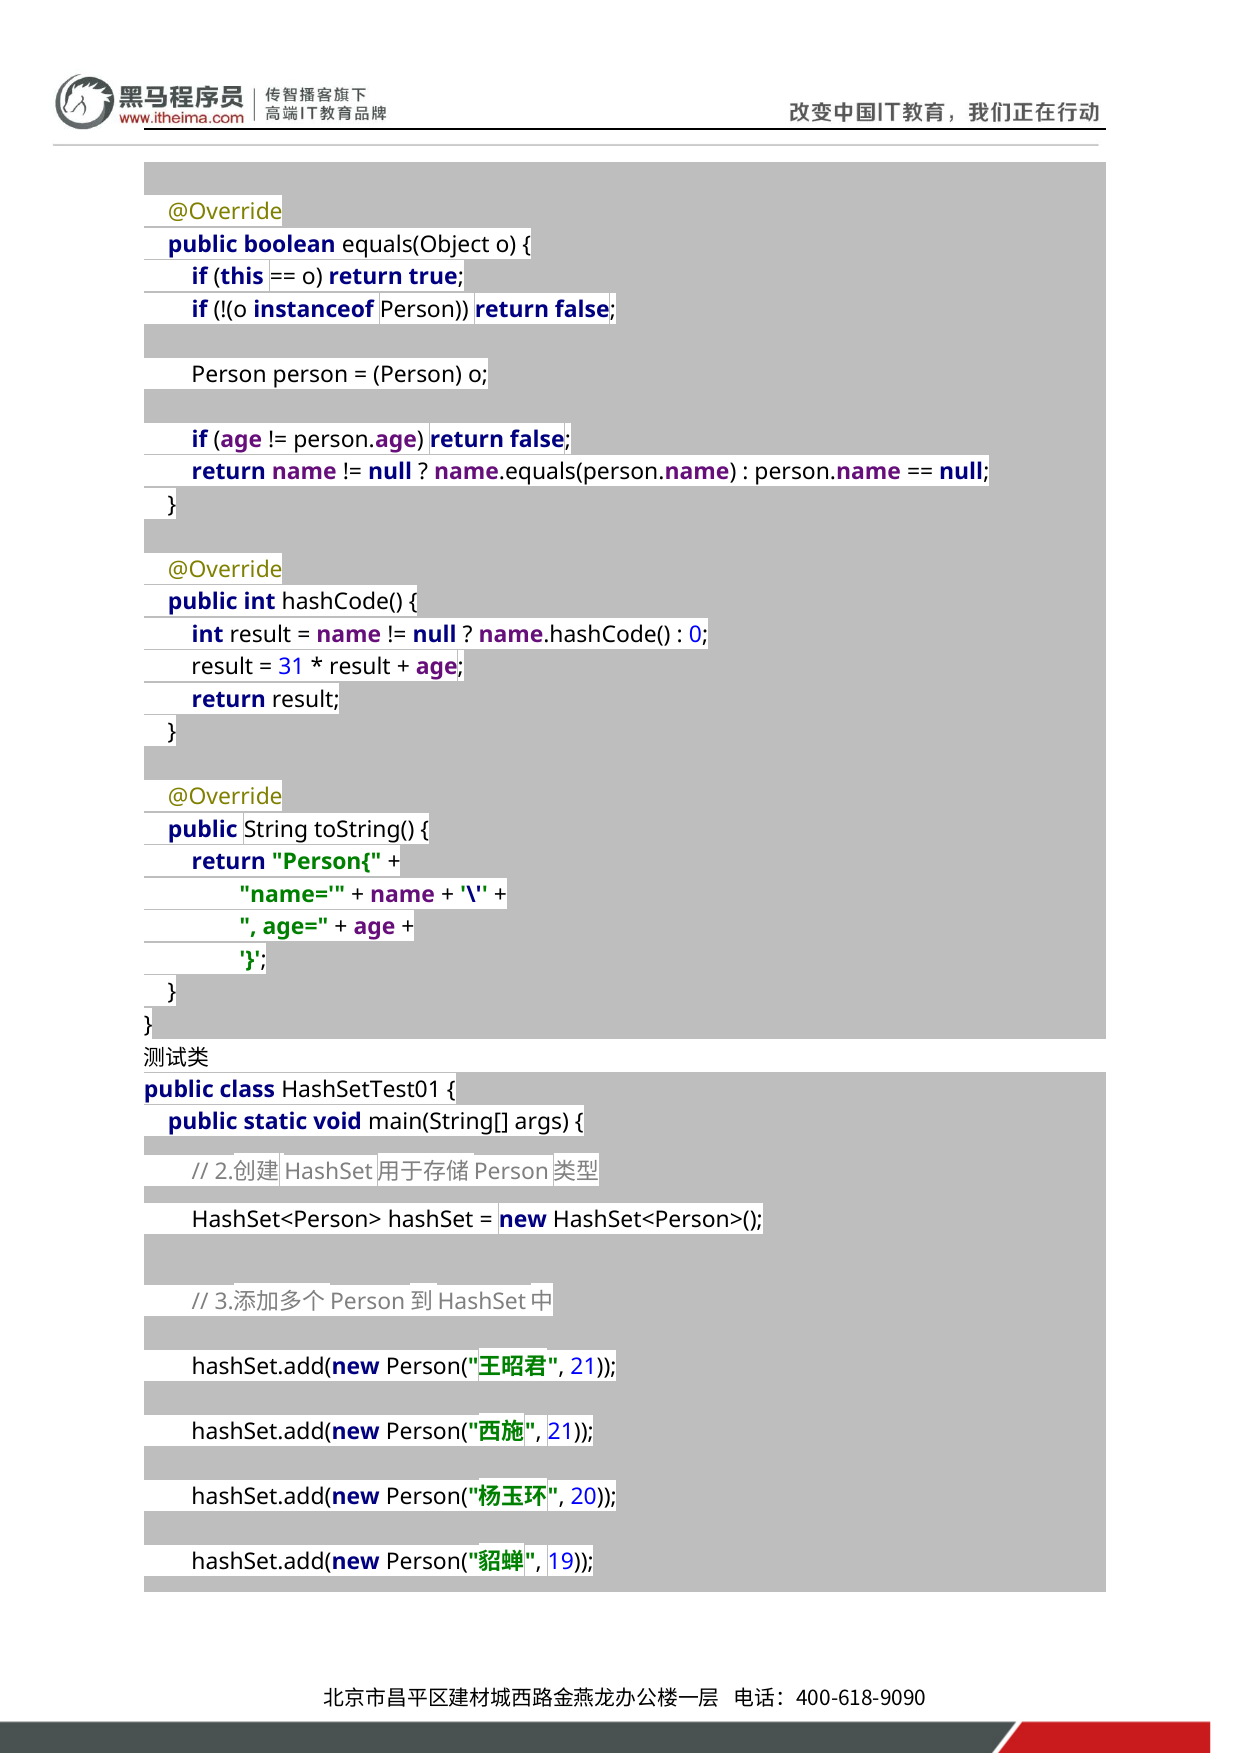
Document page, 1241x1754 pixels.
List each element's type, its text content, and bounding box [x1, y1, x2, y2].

text 测试类 [144, 1039, 1106, 1072]
picture [0, 1662, 1211, 1753]
picture [0, 3, 1202, 153]
